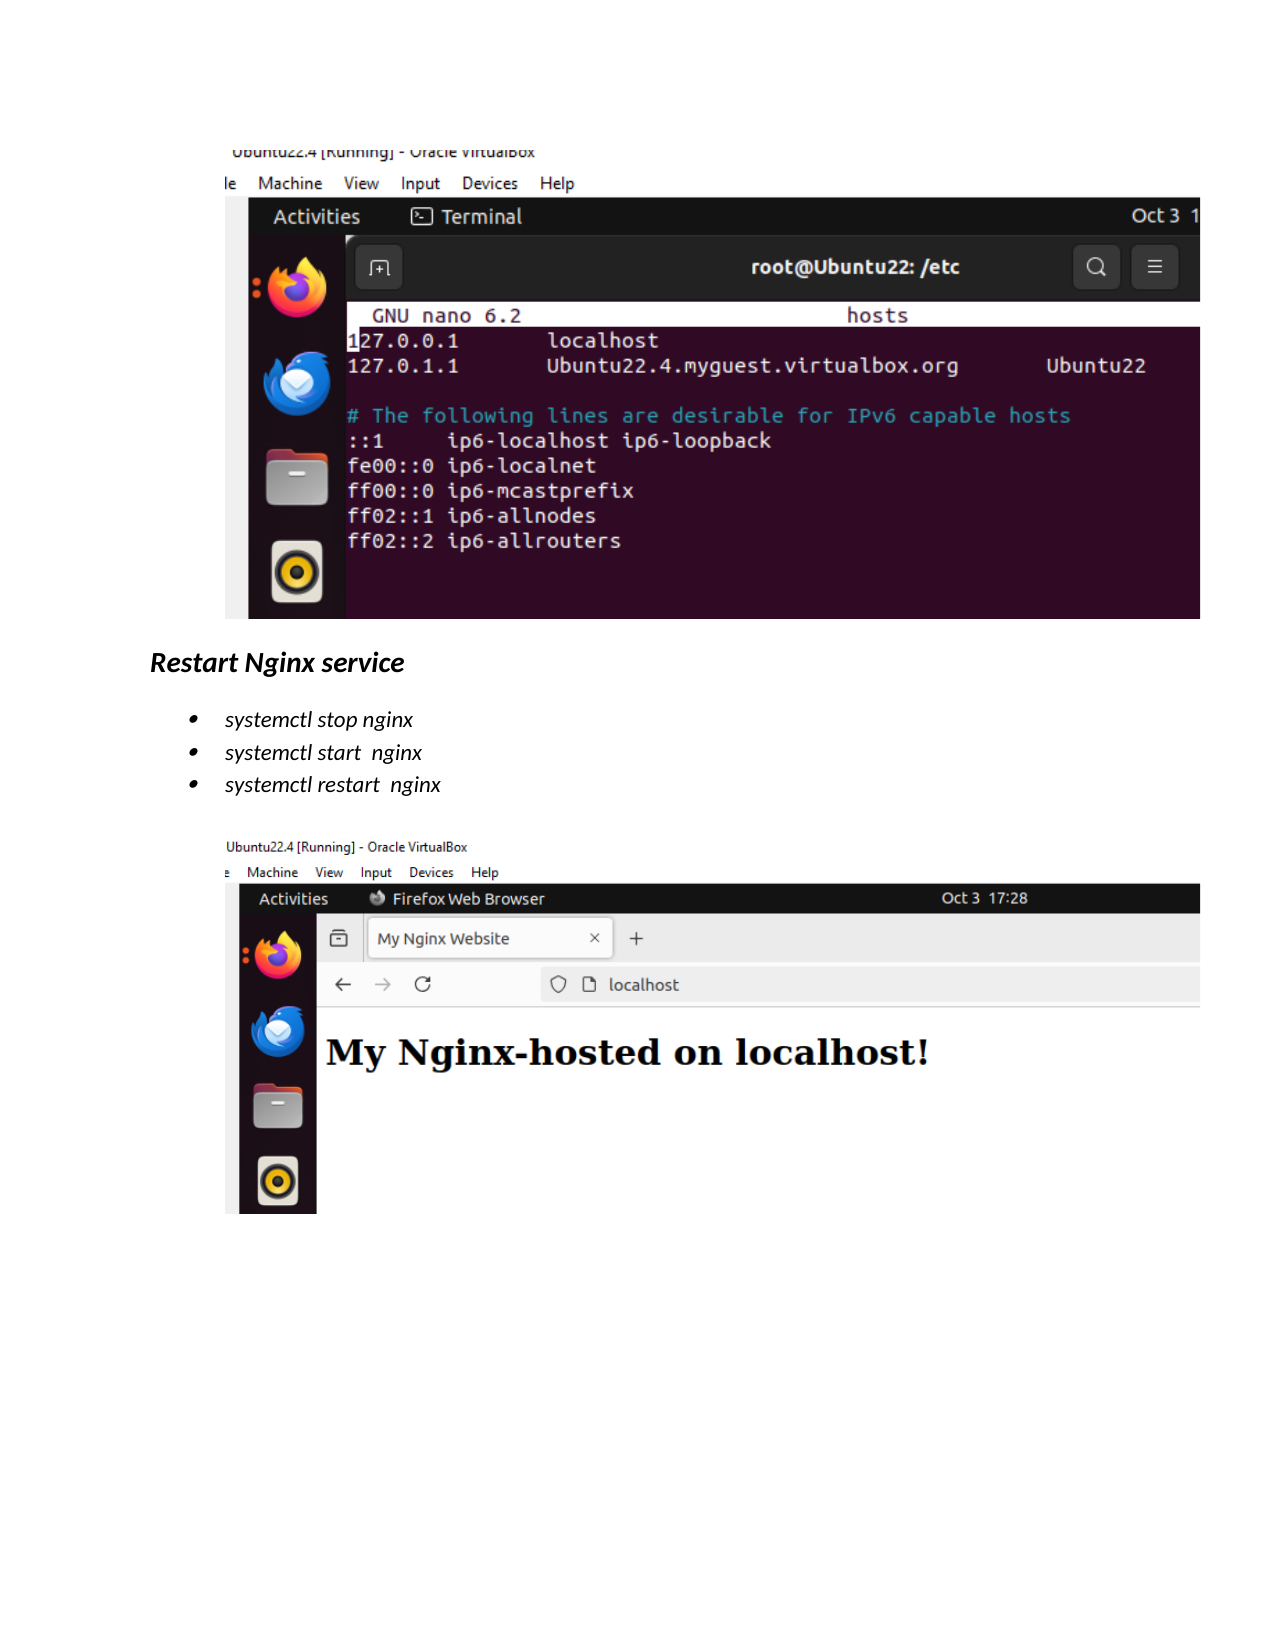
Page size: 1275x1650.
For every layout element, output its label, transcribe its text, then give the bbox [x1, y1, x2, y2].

picture [225, 150, 1200, 619]
list systemctl stop nginx [187, 705, 1125, 733]
list systemctl restart nginx [187, 770, 1125, 798]
text Restart Nginx service [150, 644, 1125, 679]
picture [225, 834, 1200, 1214]
list systemctl start nginx [187, 738, 1125, 766]
